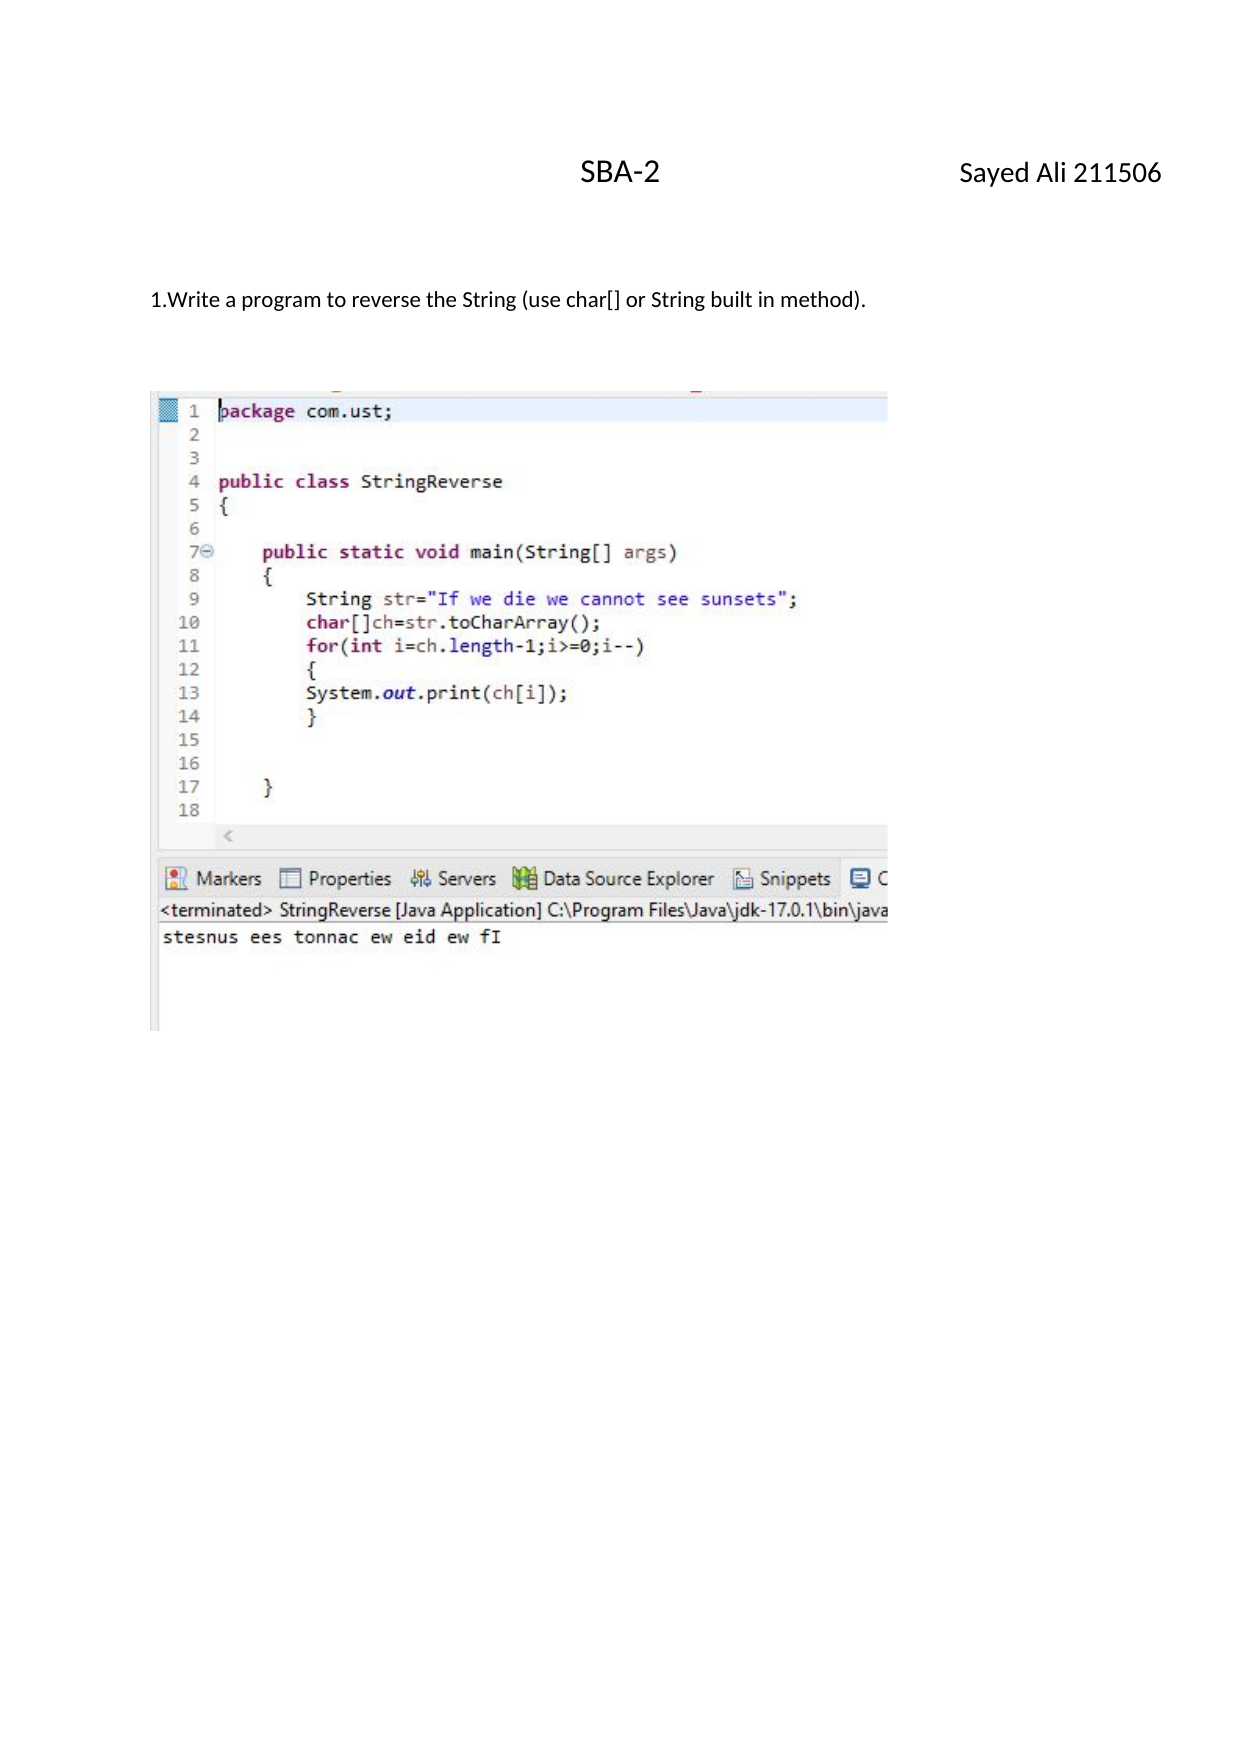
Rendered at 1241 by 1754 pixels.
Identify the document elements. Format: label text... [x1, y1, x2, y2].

picture [150, 391, 888, 1031]
text 1.Write a program to reverse the String (use char[] or String built in method). [150, 285, 1090, 313]
text SBA-2 [150, 150, 907, 191]
